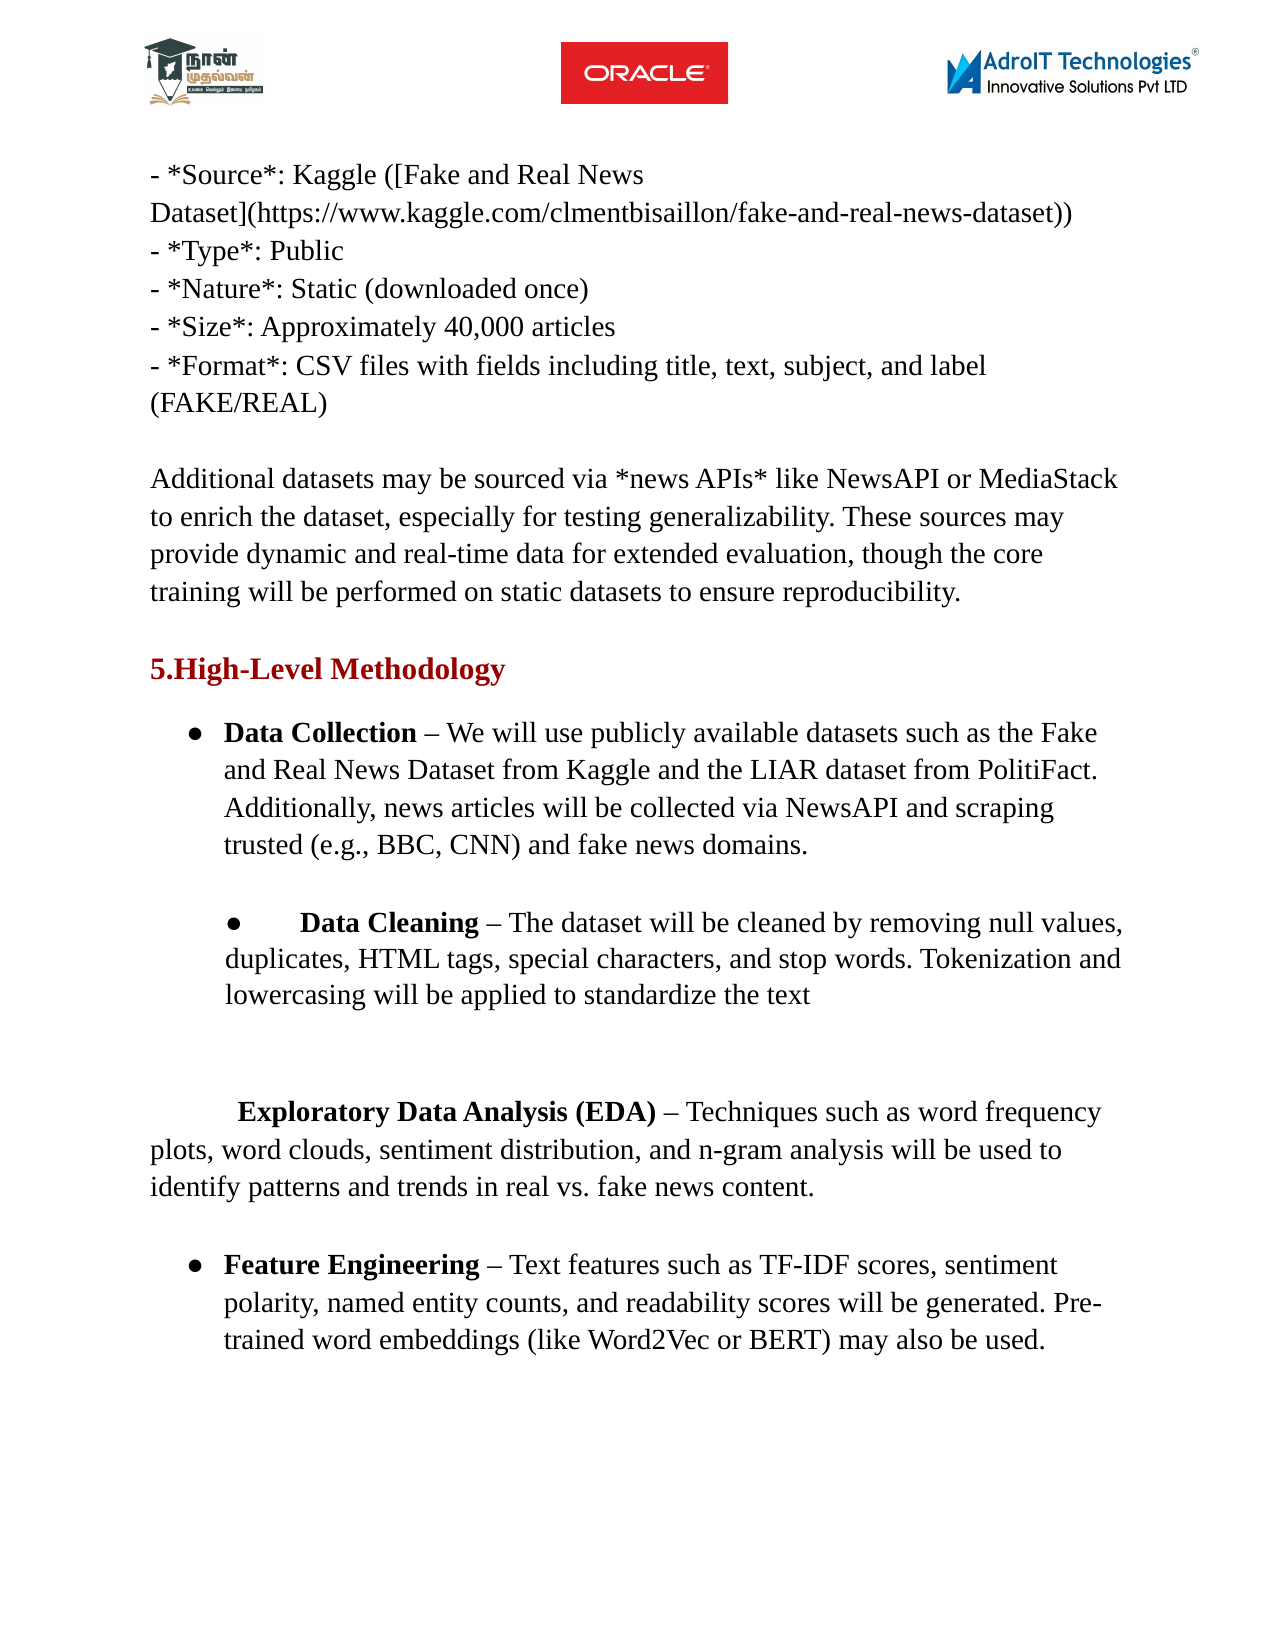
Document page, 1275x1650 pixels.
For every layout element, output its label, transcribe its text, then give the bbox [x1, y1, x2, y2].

text - *Size*: Approximately 40,000 articles [150, 309, 1132, 343]
picture [945, 45, 1200, 99]
list Data Collection – We will use publicly available datasets such as the Fake and Real News Dataset from Kaggle and the LIAR dataset from PolitiFact. Additionally, news articles will be collected via NewsAPI and scraping trusted (e.g., BBC, CNN) and fake news domains. [186, 714, 1132, 861]
list Feature Engineering – Text features such as TF-IDF scores, sentiment polarity, named entity counts, and readability scores will be generated. Pre-trained word embeddings (like Word2Vec or BERT) may also be used. [186, 1247, 1132, 1356]
text - *Source*: Kaggle ([Fake and Real News Dataset](https://www.kaggle.com/clmentbisaillon/fake-and-real-news-dataset)) [150, 157, 1132, 228]
list Data Cleaning – The dataset will be cleaned by removing null values, duplicates, HTML tags, special characters, and stop words. Tokenization and lowercasing will be applied to standardize the text [225, 905, 1132, 1011]
subtitle 5.High-Level Methodology [150, 651, 1132, 686]
picture [140, 35, 265, 108]
text Additional datasets may be sourced via *news APIs* like NewsAPI or MediaStack to enrich the dataset, especially for testing generalizability. These sources may provide dynamic and real-time data for extended evaluation, though the core training will be performed on static datasets to ensure reproducibility. [150, 462, 1132, 608]
text - *Format*: CSV files with fields including title, text, subject, and label (FAKE/REAL) [150, 348, 1132, 419]
text Exploratory Data Analysis (EDA) – Techniques such as word frequency plots, word clouds, sentiment distribution, and n-gram analysis will be used to identify patterns and trends in real vs. fake news content. [150, 1094, 1132, 1203]
text - *Nature*: Static (downloaded once) [150, 271, 1132, 305]
text - *Type*: Public [150, 233, 1132, 266]
picture [561, 42, 729, 104]
